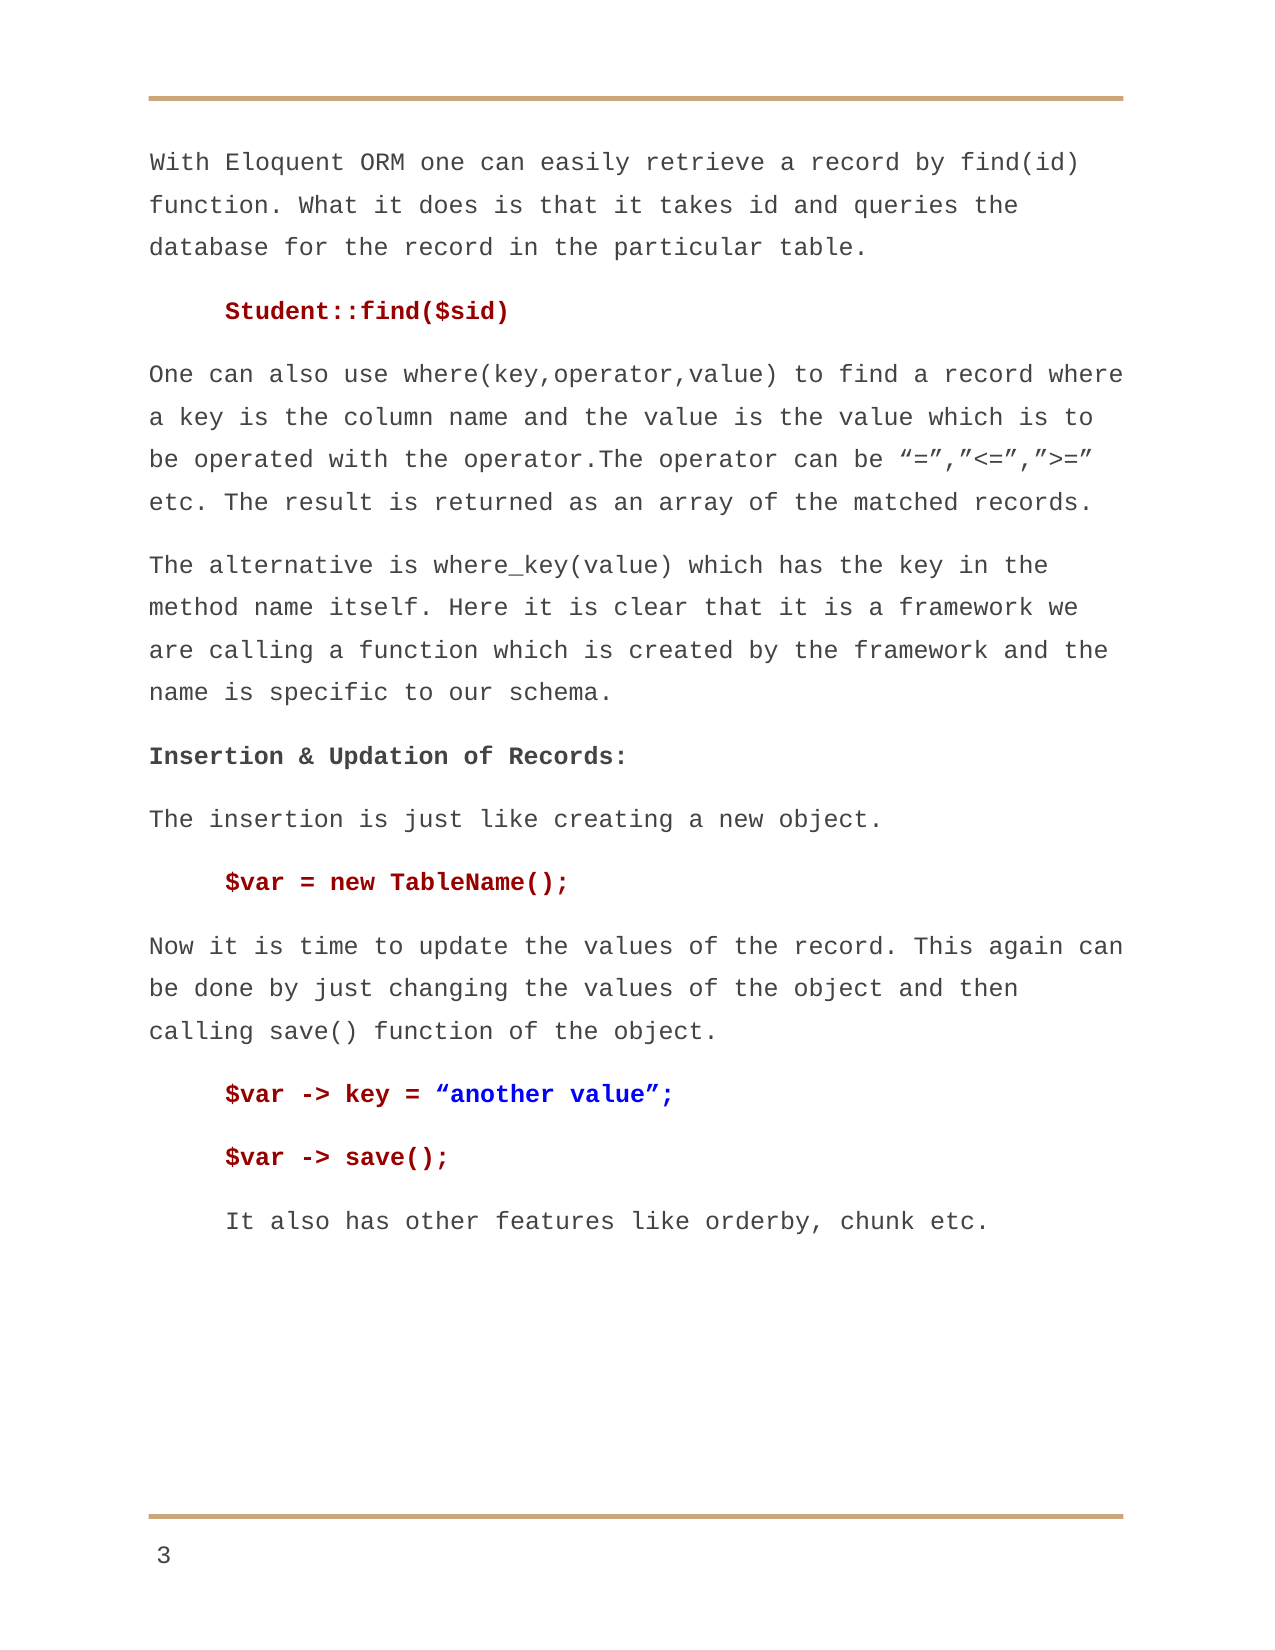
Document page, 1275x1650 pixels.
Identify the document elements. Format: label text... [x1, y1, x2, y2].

text $var = new TableName(); [223, 870, 1125, 898]
text Now it is time to update the values of the record. This again can be done by just changing the values of the object and then calling save() function of the object. [148, 933, 1125, 1047]
text It also has other features like orderby, chunk etc. [223, 1208, 1125, 1237]
text The insertion is just like creating a new object. [148, 807, 1125, 835]
text $var -> key = “another value”; [223, 1082, 1125, 1110]
text Insertion & Updation of Records: [148, 743, 1125, 772]
picture [148, 1514, 1124, 1519]
text One can also use where(key,operator,value) to find a record where a key is the column name and the value is the value which is to be operated with the operator.The operator can be “=”,”<=”,”>=” etc. The result is returned as an array of the matched records. [148, 362, 1125, 517]
text Student::find($sid) [223, 298, 1125, 327]
text The alternative is where_key(value) which has the key in the method name itself. Here it is clear that it is a framework we are calling a function which is created by the framework and the name is specific to our schema. [148, 552, 1125, 708]
text $var -> save(); [223, 1145, 1125, 1173]
text With Eloquent ORM one can easily retrieve a record by find(id) function. What it does is that it takes id and queries the database for the record in the particular table. [148, 150, 1125, 263]
picture [148, 96, 1124, 101]
